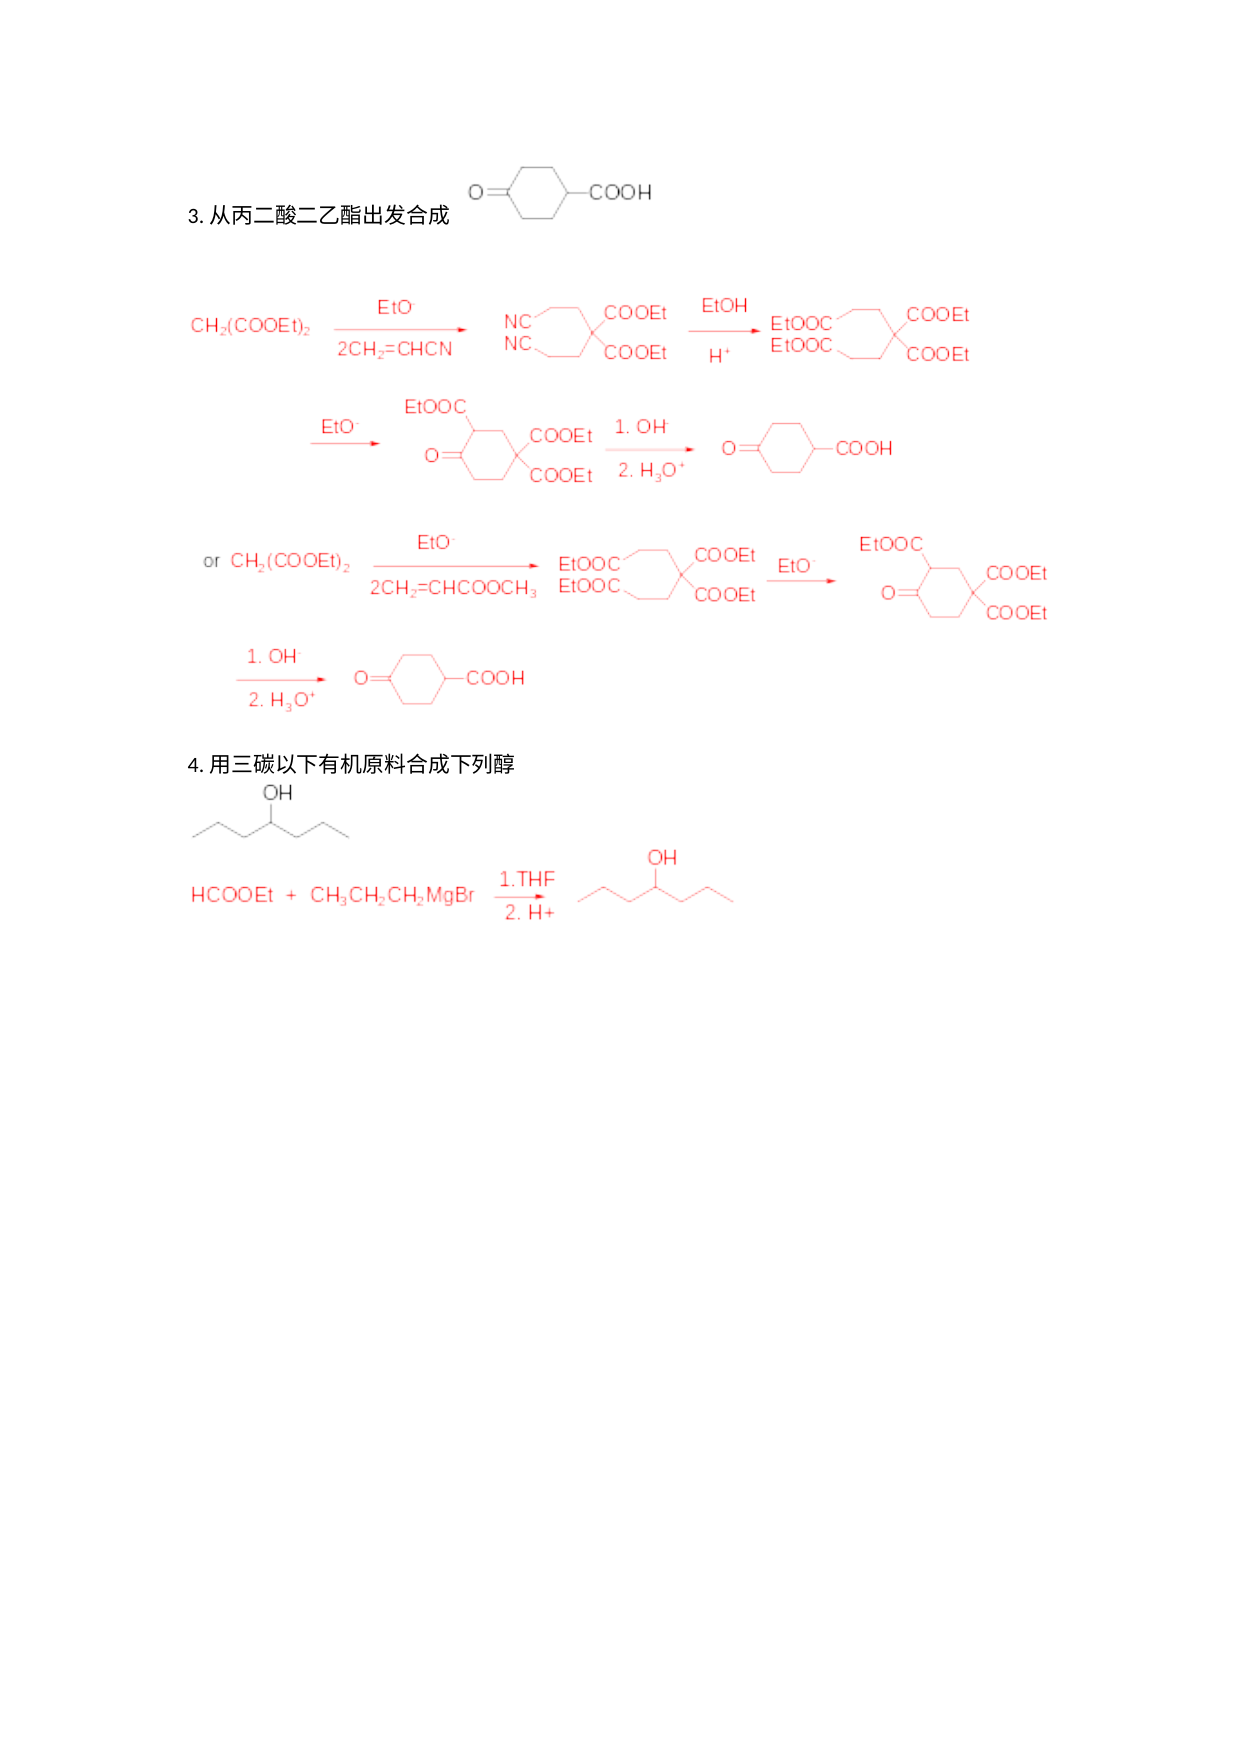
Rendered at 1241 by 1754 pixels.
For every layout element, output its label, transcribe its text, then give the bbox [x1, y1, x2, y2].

text 4. 用三碳以下有机原料合成下列醇 [187, 747, 1053, 779]
text 3. 从丙二酸二乙酯出发合成 [187, 162, 1053, 259]
